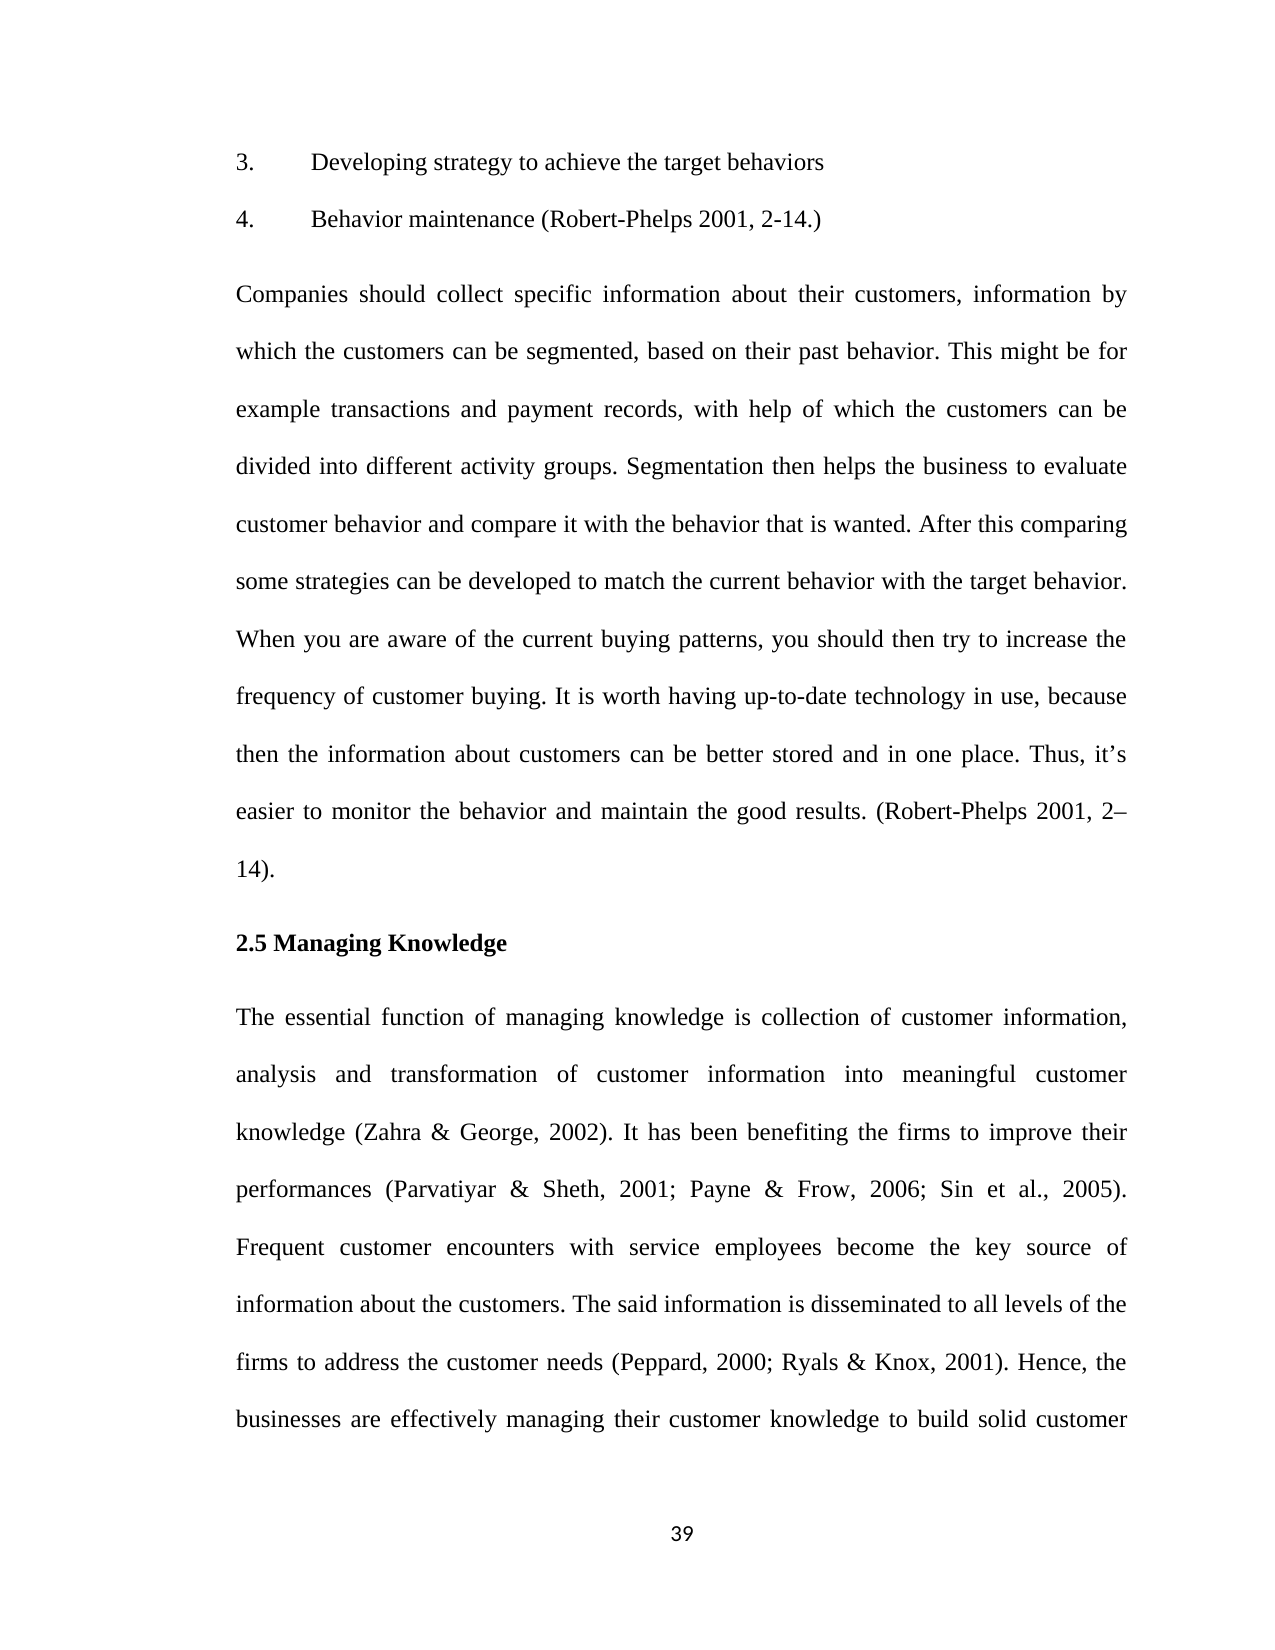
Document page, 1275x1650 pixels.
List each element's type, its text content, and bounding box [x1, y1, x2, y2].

list Developing strategy to achieve the target behaviors [236, 147, 1128, 176]
text 2.5 Managing Knowledge [236, 928, 1128, 957]
list Behavior maintenance (Robert-Phelps 2001, 2-14.) [236, 204, 1128, 233]
text Companies should collect specific information about their customers, information by which the customers can be segmented, based on their past behavior. This might be for example transactions and payment records, with help of which the customers can be divided into different activity groups. Segmentation then helps the business to evaluate customer behavior and compare it with the behavior that is wanted. After this comparing some strategies can be developed to match the current behavior with the target behavior. When you are aware of the current buying patterns, you should then try to increase the frequency of customer buying. It is worth having up-to-date technology in use, because then the information about customers can be better stored and in one place. Thus, it’s easier to monitor the behavior and maintain the good results. (Robert-Phelps 2001, 2–14). [236, 279, 1128, 882]
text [236, 1002, 1128, 1433]
